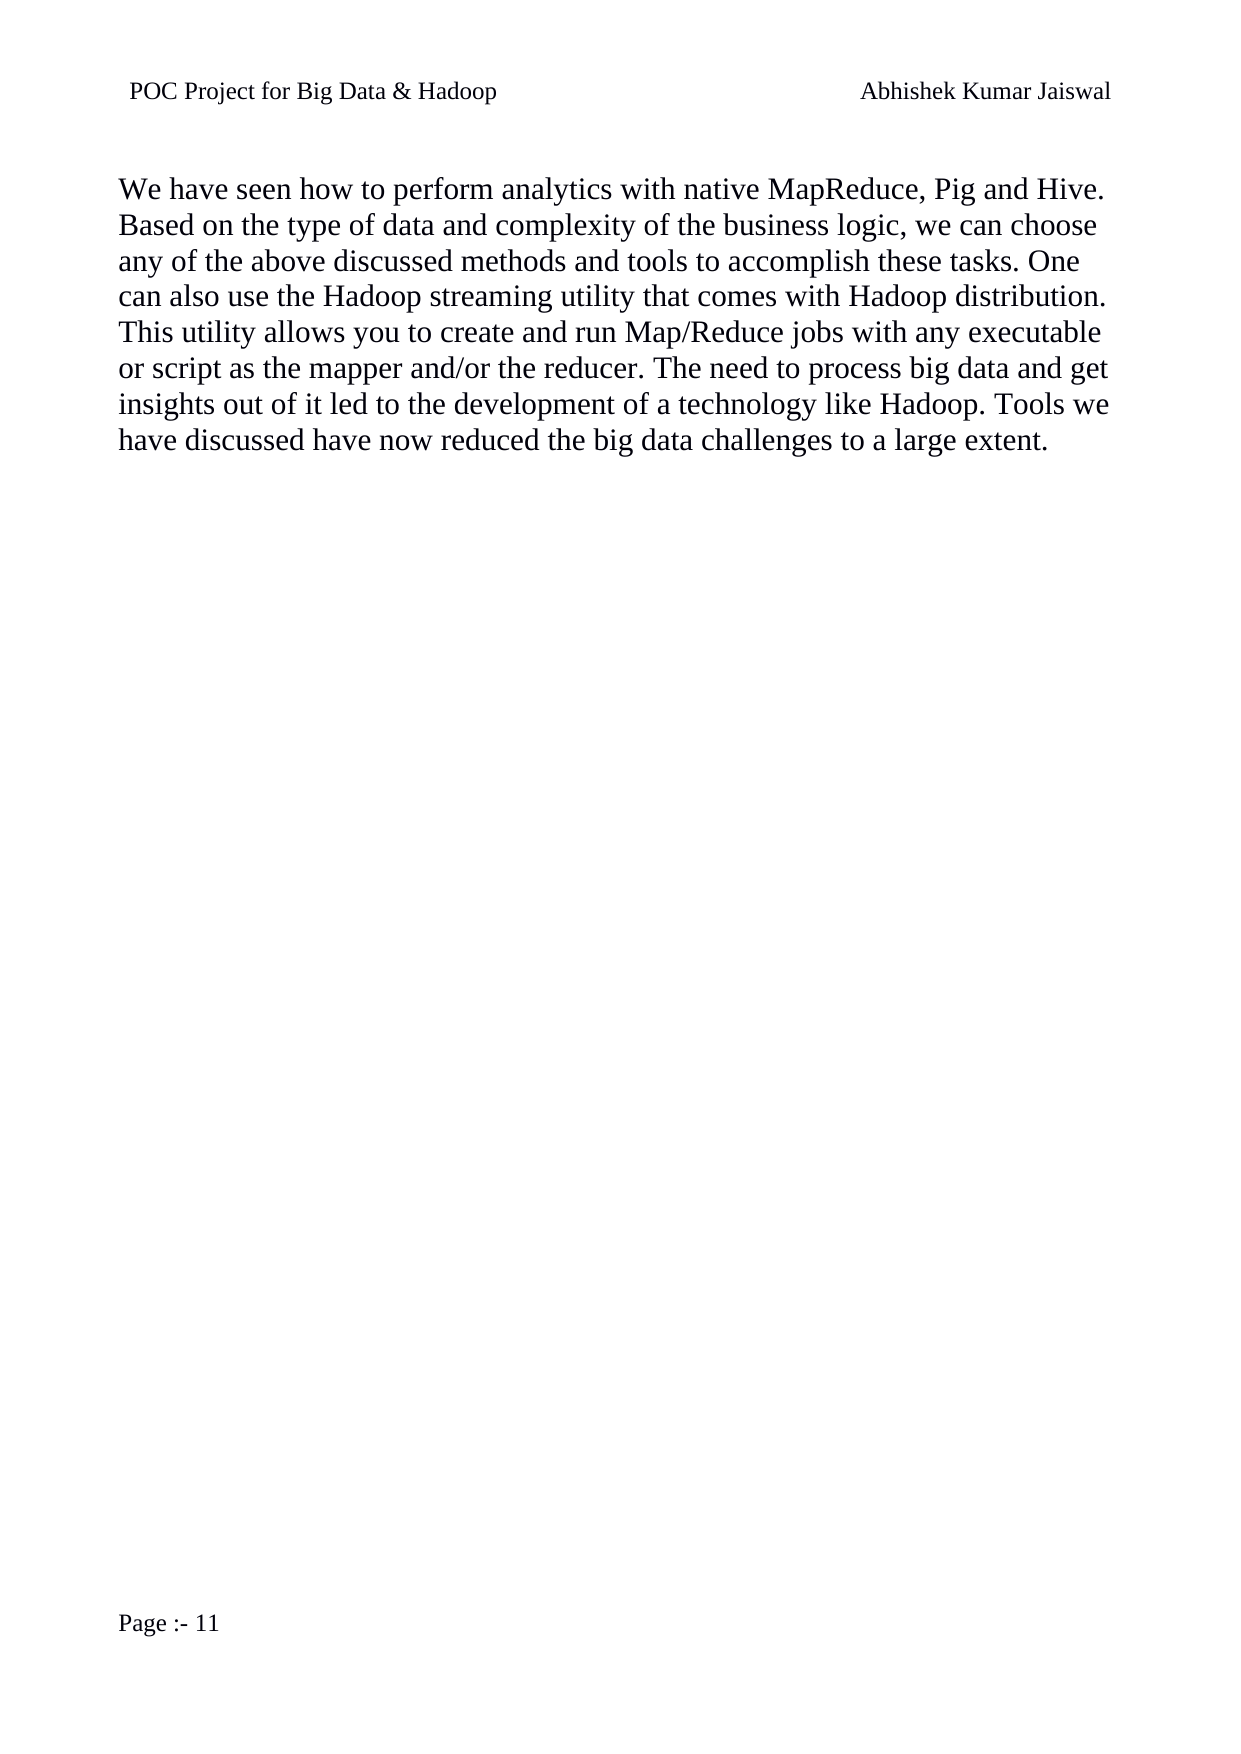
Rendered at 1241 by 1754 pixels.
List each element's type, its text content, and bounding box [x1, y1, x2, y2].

text We have seen how to perform analytics with native MapReduce, Pig and Hive. Based on the type of data and complexity of the business logic, we can choose any of the above discussed methods and tools to accomplish these tasks. One can also use the Hadoop streaming utility that comes with Hadoop distribution. This utility allows you to create and run Map/Reduce jobs with any executable or script as the mapper and/or the reducer. The need to process big data and get insights out of it led to the development of a technology like Hadoop. Tools we have discussed have now reduced the big data challenges to a large extent. [118, 170, 1122, 457]
